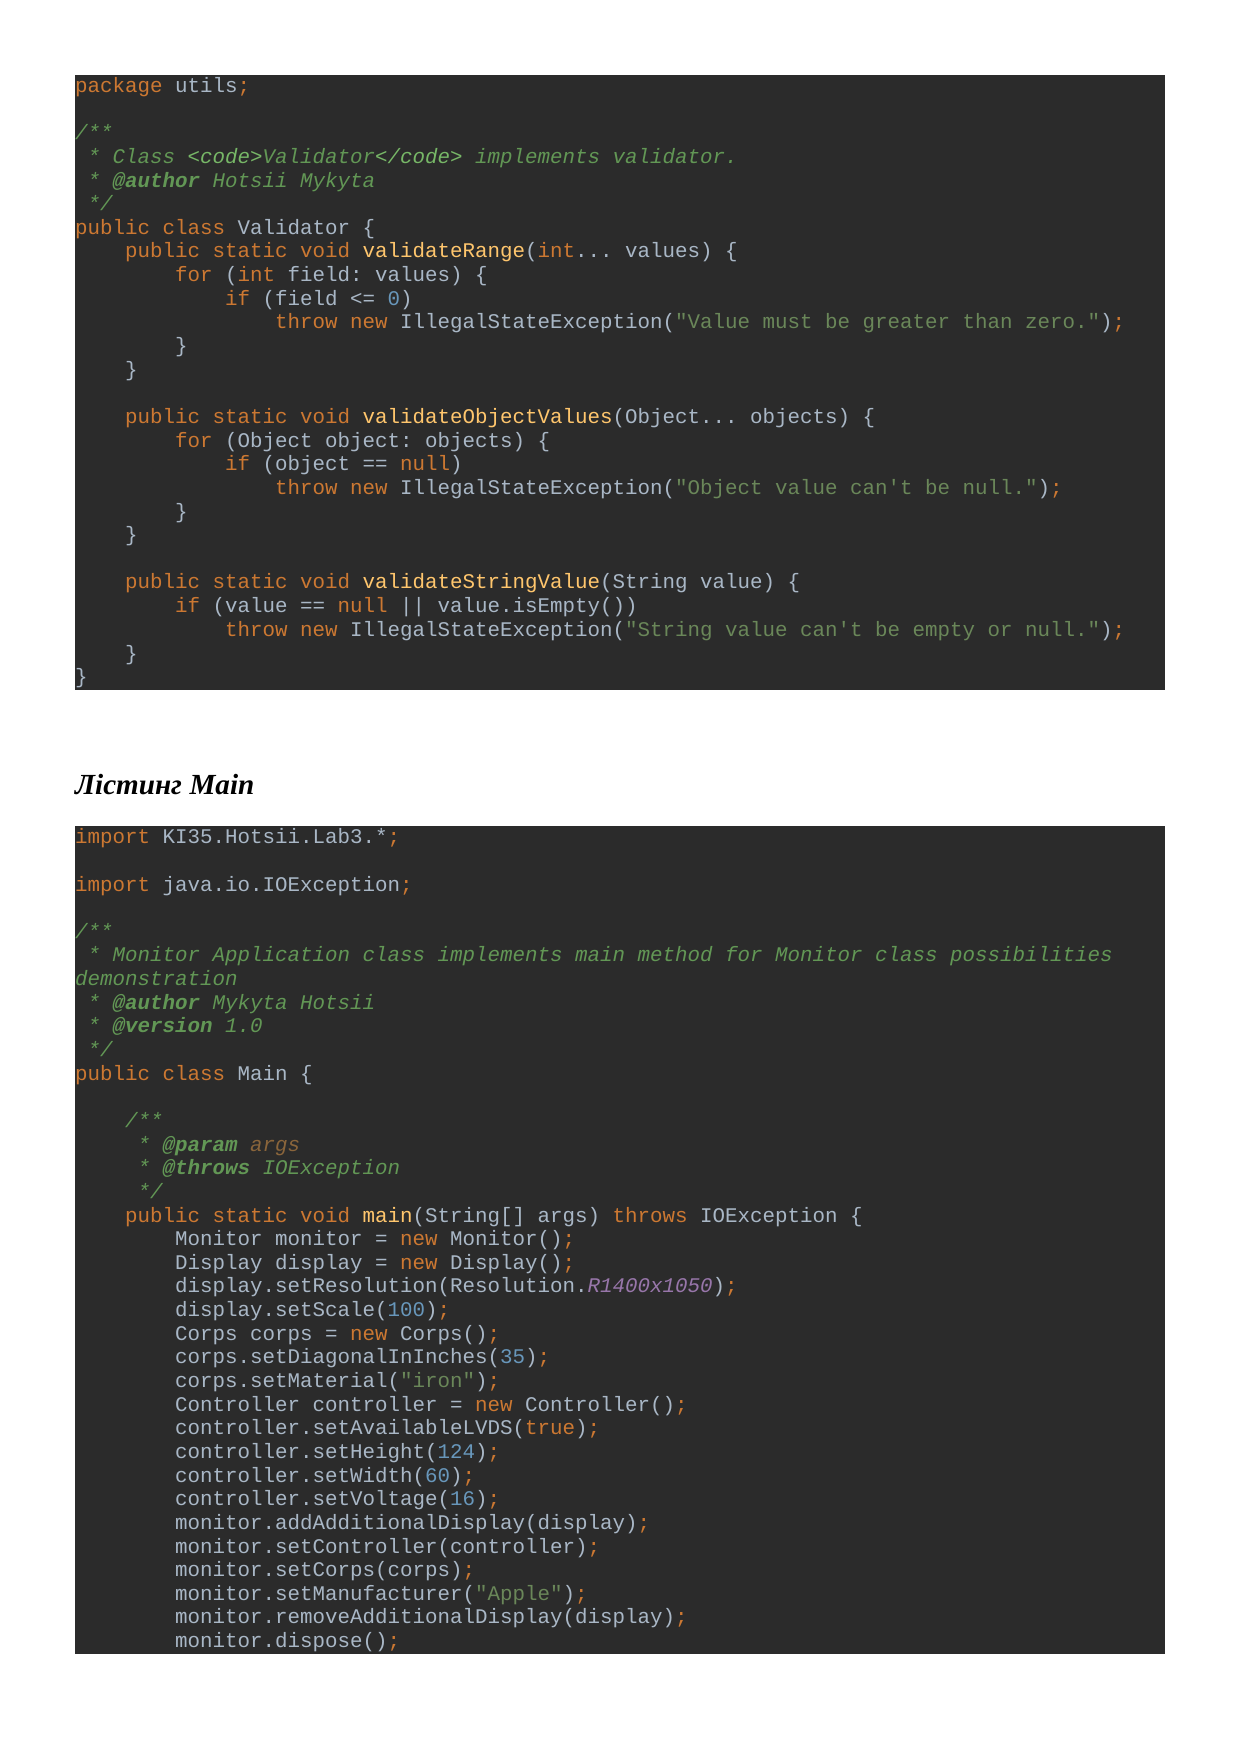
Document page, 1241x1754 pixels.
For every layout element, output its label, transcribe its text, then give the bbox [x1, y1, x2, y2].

text package utils; /** * Class <code>Validator</code> implements validator. * @author Hotsii Mykyta */ public class Validator { public static void validateRange(int... values) { for (int field: values) { if (field <= 0) throw new IllegalStateException("Value must be greater than zero."); } } public static void validateObjectValues(Object... objects) { for (Object object: objects) { if (object == null) throw new IllegalStateException("Object value can't be null."); } } public static void validateStringValue(String value) { if (value == null || value.isEmpty()) throw new IllegalStateException("String value can't be empty or null."); } } [75, 75, 1165, 690]
list Лістинг Main [75, 767, 1165, 800]
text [75, 826, 1165, 1654]
